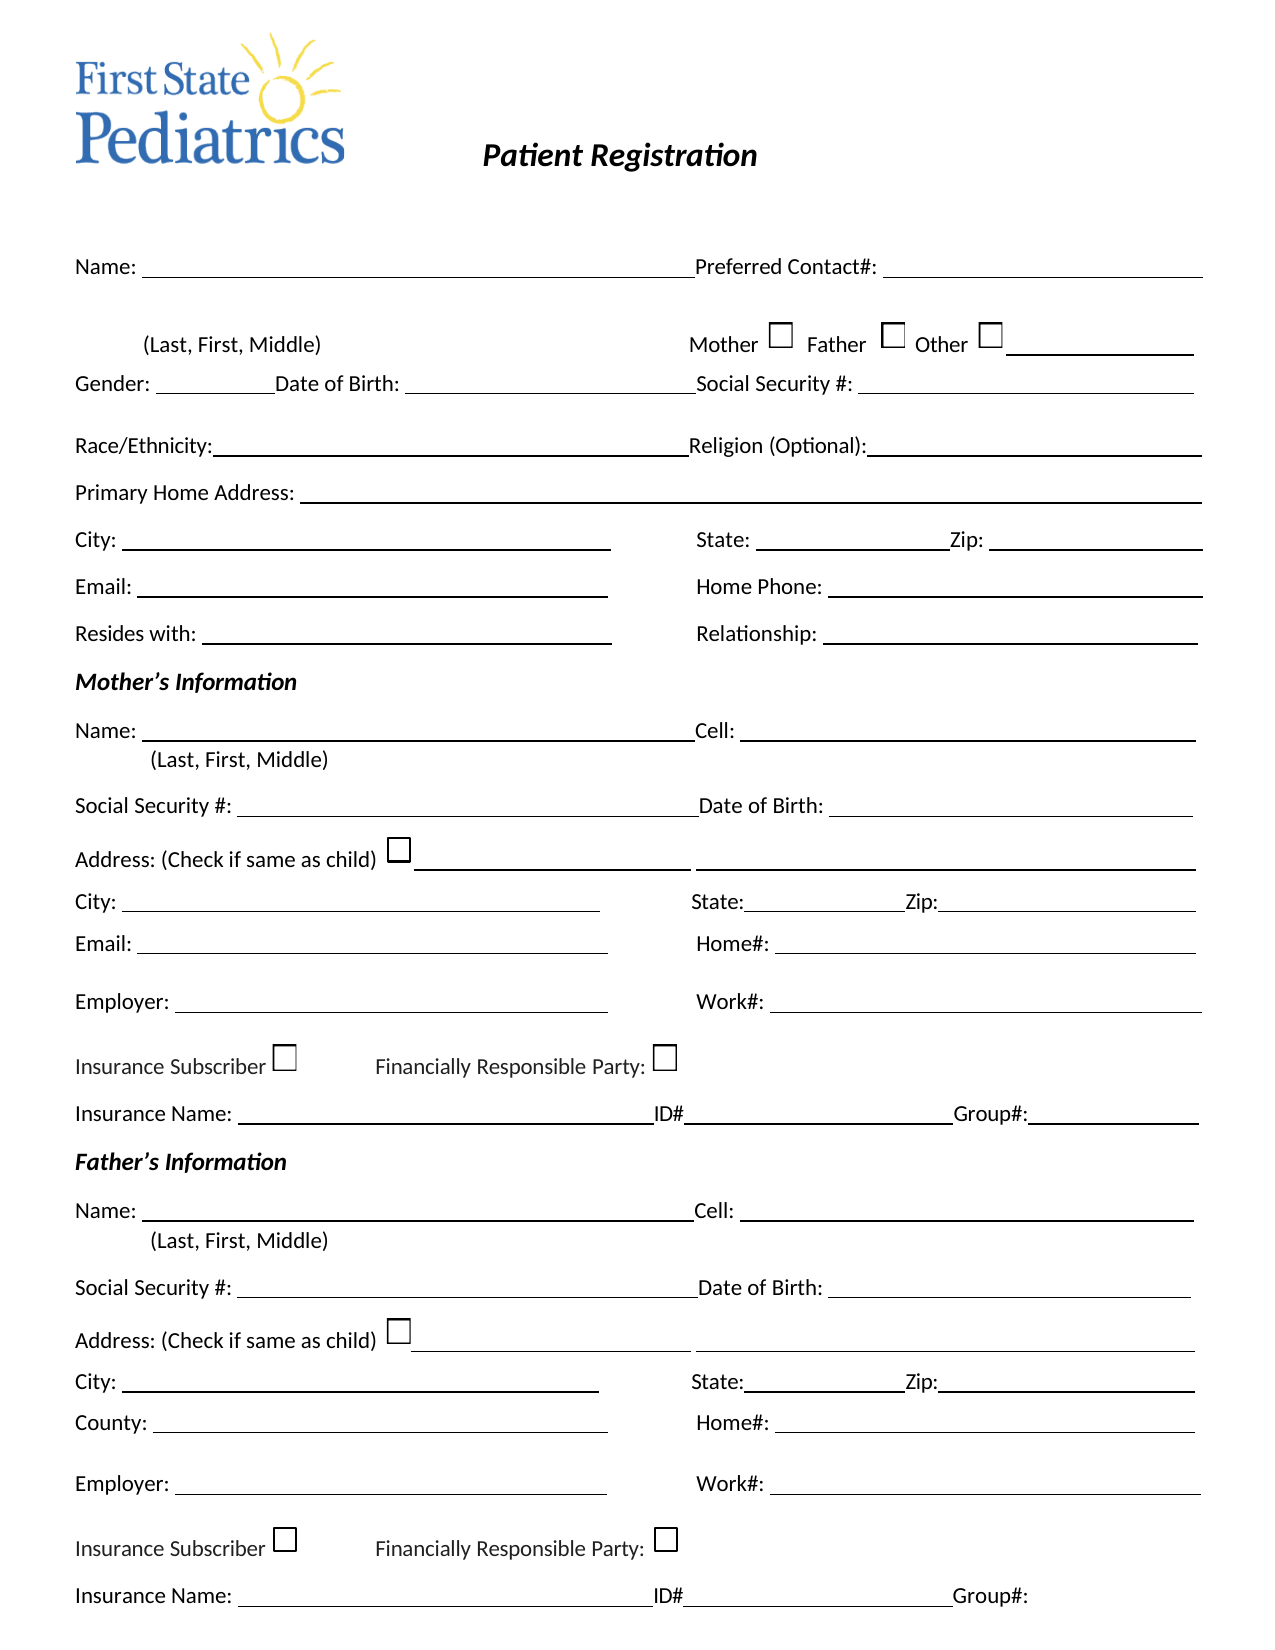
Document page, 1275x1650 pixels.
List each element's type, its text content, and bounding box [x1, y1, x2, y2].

text City: State: Zip: [75, 525, 1217, 553]
text Address: (Check if same as child) City: State: Zip: Email: Home#: [75, 845, 1199, 957]
picture [652, 1044, 677, 1071]
picture [272, 1044, 297, 1052]
picture [386, 1318, 411, 1344]
text Email: Home Phone: [75, 572, 1217, 600]
text Primary Home Address: [75, 478, 1217, 506]
text Insurance Subscriber Financially Responsible Party: [75, 1534, 1217, 1563]
subtitle Father’s Information [75, 1146, 1217, 1177]
text Insurance Subscriber Financially Responsible Party: [75, 1052, 1217, 1081]
text (Last, First, Middle) Mother Father Other Gender: Date of Birth: Social Security #: [75, 330, 1199, 397]
picture [881, 322, 905, 330]
picture [768, 322, 793, 330]
text Address: (Check if same as child) City: State: Zip: County: Home#: [75, 1326, 1199, 1436]
text Name: Cell: (Last, First, Middle) [75, 716, 1196, 773]
text Name: Cell: (Last, First, Middle) [75, 1196, 1195, 1254]
text Insurance Name: ID# Group#: [75, 1099, 1217, 1127]
picture [978, 322, 1003, 330]
subtitle Mother’s Information [75, 666, 1217, 697]
title Patient Registration [60, 134, 1180, 175]
text Social Security #: Date of Birth: [75, 1273, 1217, 1301]
text Insurance Name: ID# Group#: [75, 1581, 1217, 1609]
text Name: Preferred Contact#: [75, 252, 1217, 281]
text Race/Ethnicity: Religion (Optional): [75, 431, 1217, 459]
text Employer: Work#: [75, 1469, 1217, 1497]
text Employer: Work#: [75, 987, 1217, 1016]
text Social Security #: Date of Birth: [75, 791, 1217, 819]
picture [76, 32, 345, 164]
text Resides with: Relationship: [75, 619, 1217, 647]
